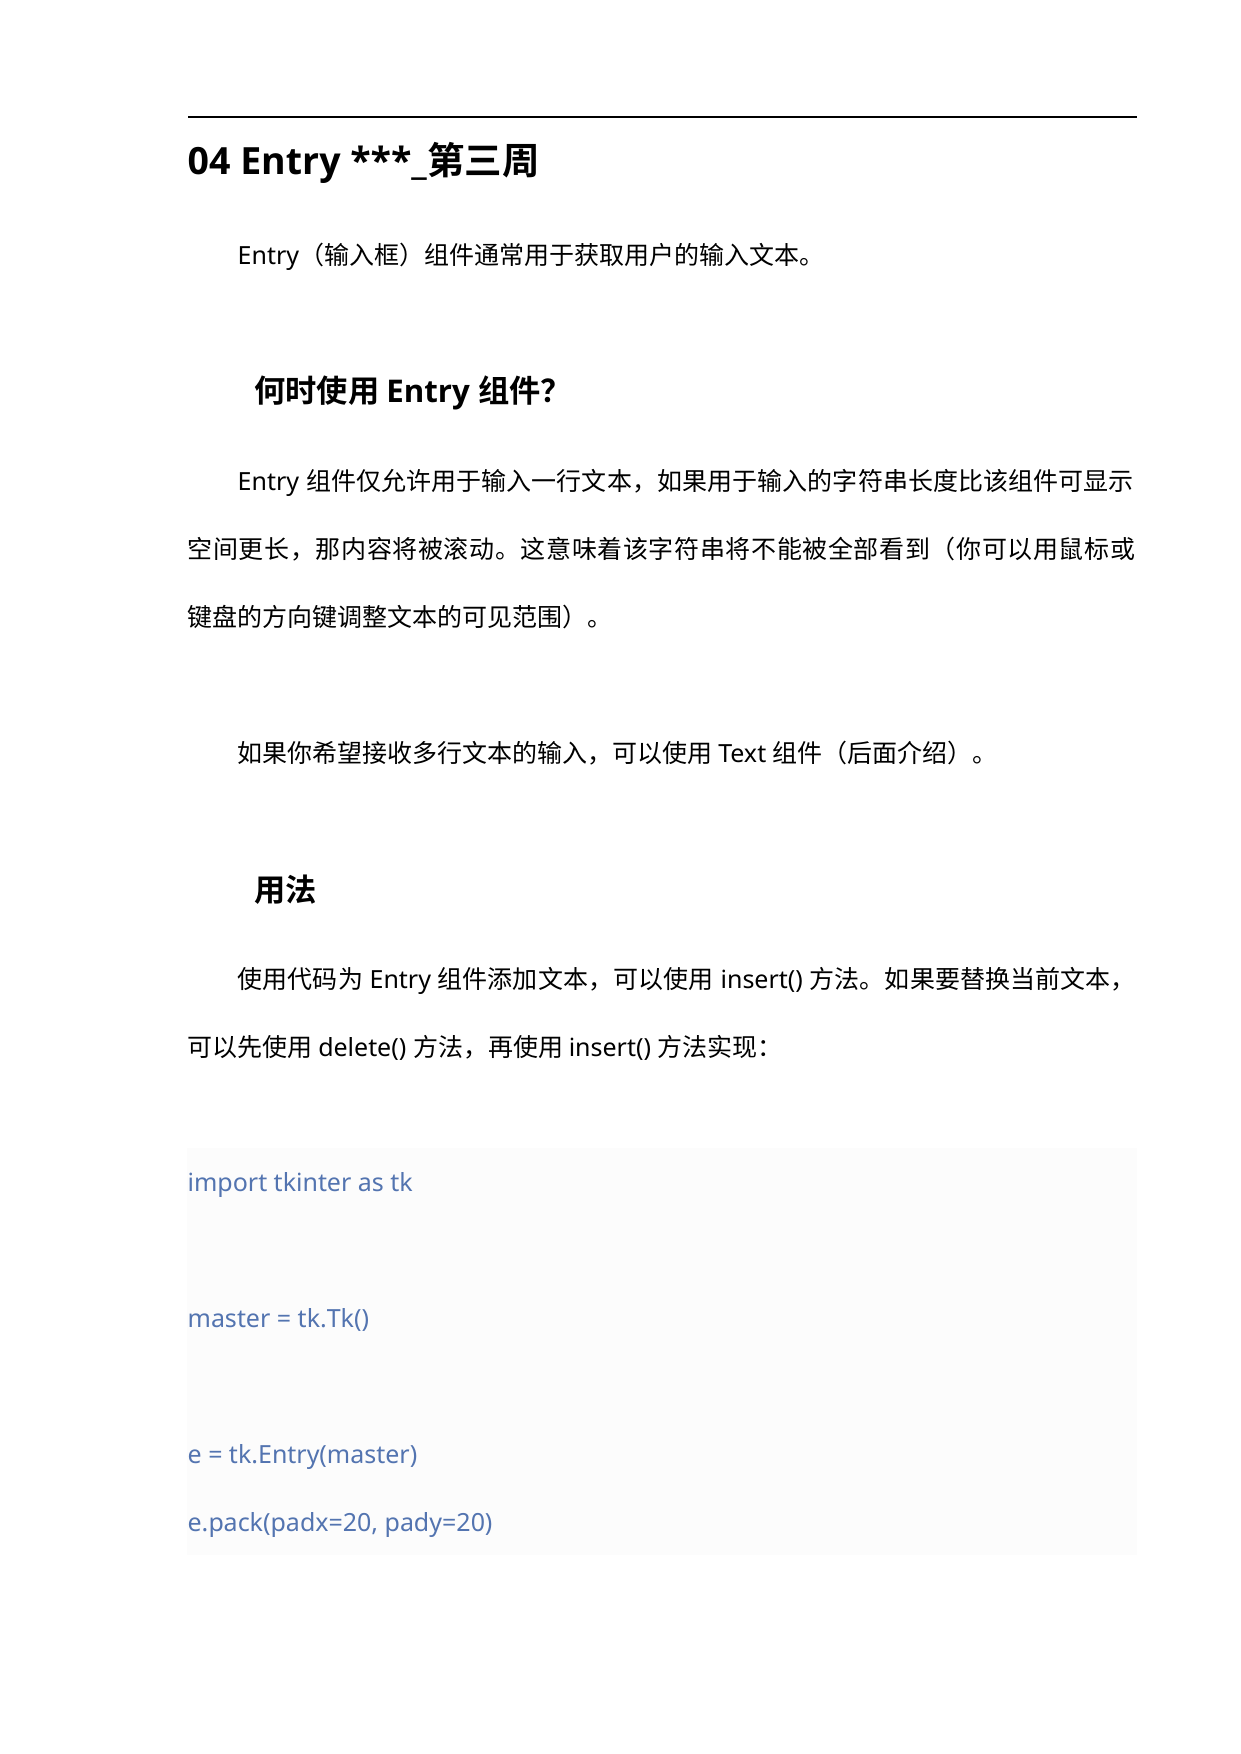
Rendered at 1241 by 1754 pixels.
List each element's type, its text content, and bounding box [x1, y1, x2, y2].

text e.pack(padx=20, pady=20) [187, 1487, 1137, 1555]
text 使用代码为 Entry 组件添加文本，可以使用 insert() 方法。如果要替换当前文本，可以先使用 delete() 方法，再使用 insert() 方法实现： [187, 944, 1137, 1080]
text 用法 [187, 853, 1137, 921]
text master = tk.Tk() [187, 1283, 1137, 1351]
text Entry（输入框）组件通常用于获取用户的输入文本。 [187, 219, 1137, 287]
text 04 Entry ***_第三周 [187, 124, 1137, 192]
text e = tk.Entry(master) [187, 1419, 1137, 1487]
text 如果你希望接收多行文本的输入，可以使用 Text 组件（后面介绍）。 [187, 718, 1137, 786]
text import tkinter as tk [187, 1148, 1137, 1216]
text Entry 组件仅允许用于输入一行文本，如果用于输入的字符串长度比该组件可显示空间更长，那内容将被滚动。这意味着该字符串将不能被全部看到（你可以用鼠标或键盘的方向键调整文本的可见范围）。 [187, 446, 1137, 650]
text 何时使用 Entry 组件？ [187, 355, 1137, 423]
